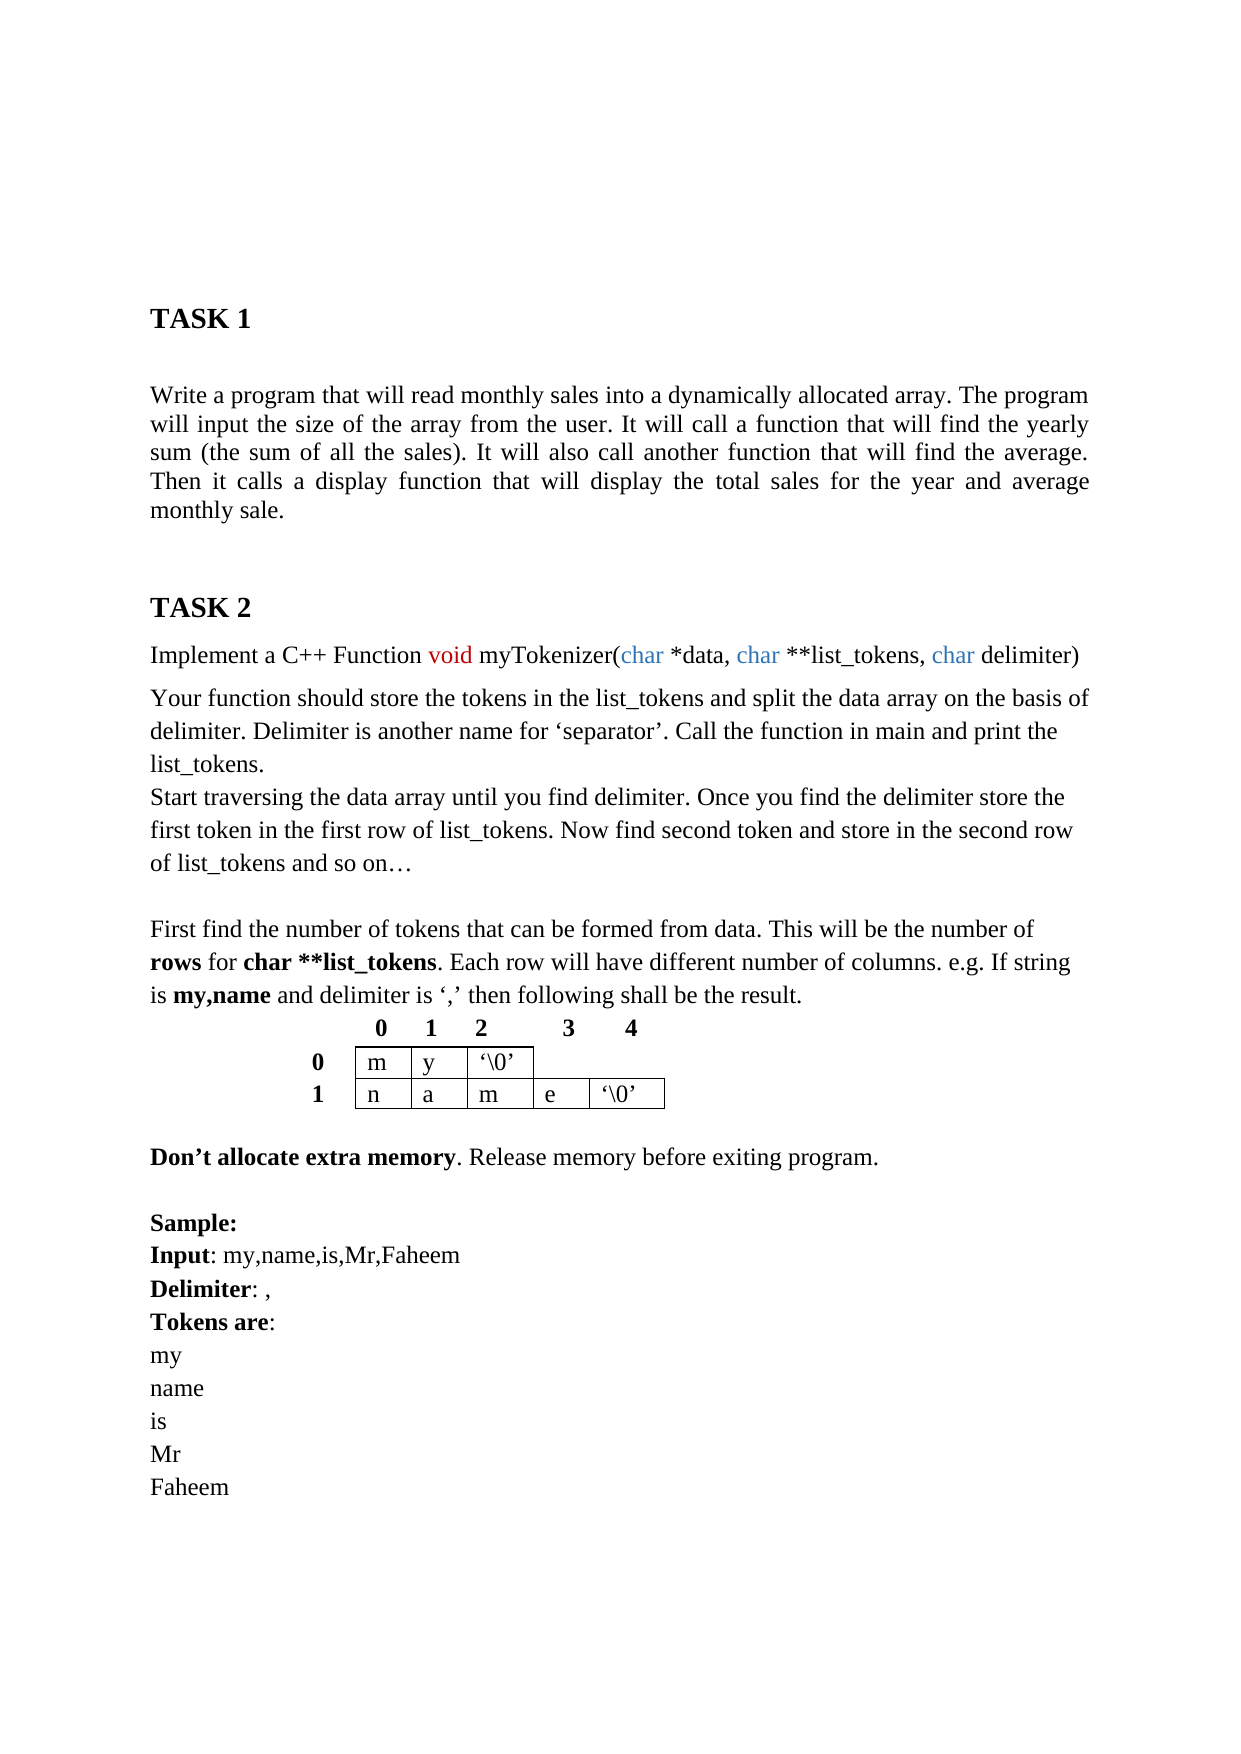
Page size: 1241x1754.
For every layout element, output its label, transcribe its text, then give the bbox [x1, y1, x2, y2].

text TASK 1 [150, 301, 1090, 334]
text Write a program that will read monthly sales into a dynamically allocated array. The program will input the size of the array from the user. It will call a function that will find the yearly sum (the sum of all the sales). It will also call another function that will find the average. Then it calls a display function that will display the total sales for the year and average monthly sale. [150, 380, 1090, 524]
text Mr [150, 1439, 1090, 1467]
table_cell a [412, 1079, 467, 1107]
text Start traversing the data array until you find delimiter. Once you find the delimiter store the first token in the first row of list_tokens. Now find second token and store in the second row of list_tokens and so on… [150, 782, 1090, 877]
text my [150, 1340, 1090, 1368]
text name [150, 1373, 1090, 1401]
table_header ‘\0’ [468, 1048, 533, 1078]
text Sample: [150, 1208, 1090, 1236]
table_cell m [468, 1079, 533, 1107]
text Don’t allocate extra memory. Release memory before exiting program. [150, 1142, 1090, 1170]
table_cell ‘\0’ [590, 1079, 664, 1107]
table_cell n [356, 1079, 411, 1107]
table_cell 1 [300, 1078, 355, 1107]
text 0 1 2 3 4 [150, 1013, 1090, 1042]
table_cell e [534, 1079, 589, 1107]
table_header m [356, 1048, 411, 1078]
text is [150, 1406, 1090, 1434]
text Delimiter: , [150, 1274, 1090, 1302]
text TASK 2 [150, 590, 1090, 623]
table_header 0 [300, 1046, 355, 1078]
text Tokens are: [150, 1307, 1090, 1335]
text Your function should store the tokens in the list_tokens and split the data array on the basis of delimiter. Delimiter is another name for ‘separator’. Call the function in main and print the list_tokens. [150, 683, 1090, 778]
text First find the number of tokens that can be formed from data. This will be the number of rows for char **list_tokens. Each row will have different number of columns. e.g. If string is my,name and delimiter is ‘,’ then following shall be the result. [150, 914, 1090, 1009]
text Implement a C++ Function void myTokenizer(char *data, char **list_tokens, char delimiter) [150, 640, 1090, 669]
text Input: my,name,is,Mr,Faheem [150, 1241, 1090, 1269]
text Faheem [150, 1472, 1090, 1501]
table_header y [412, 1048, 467, 1078]
